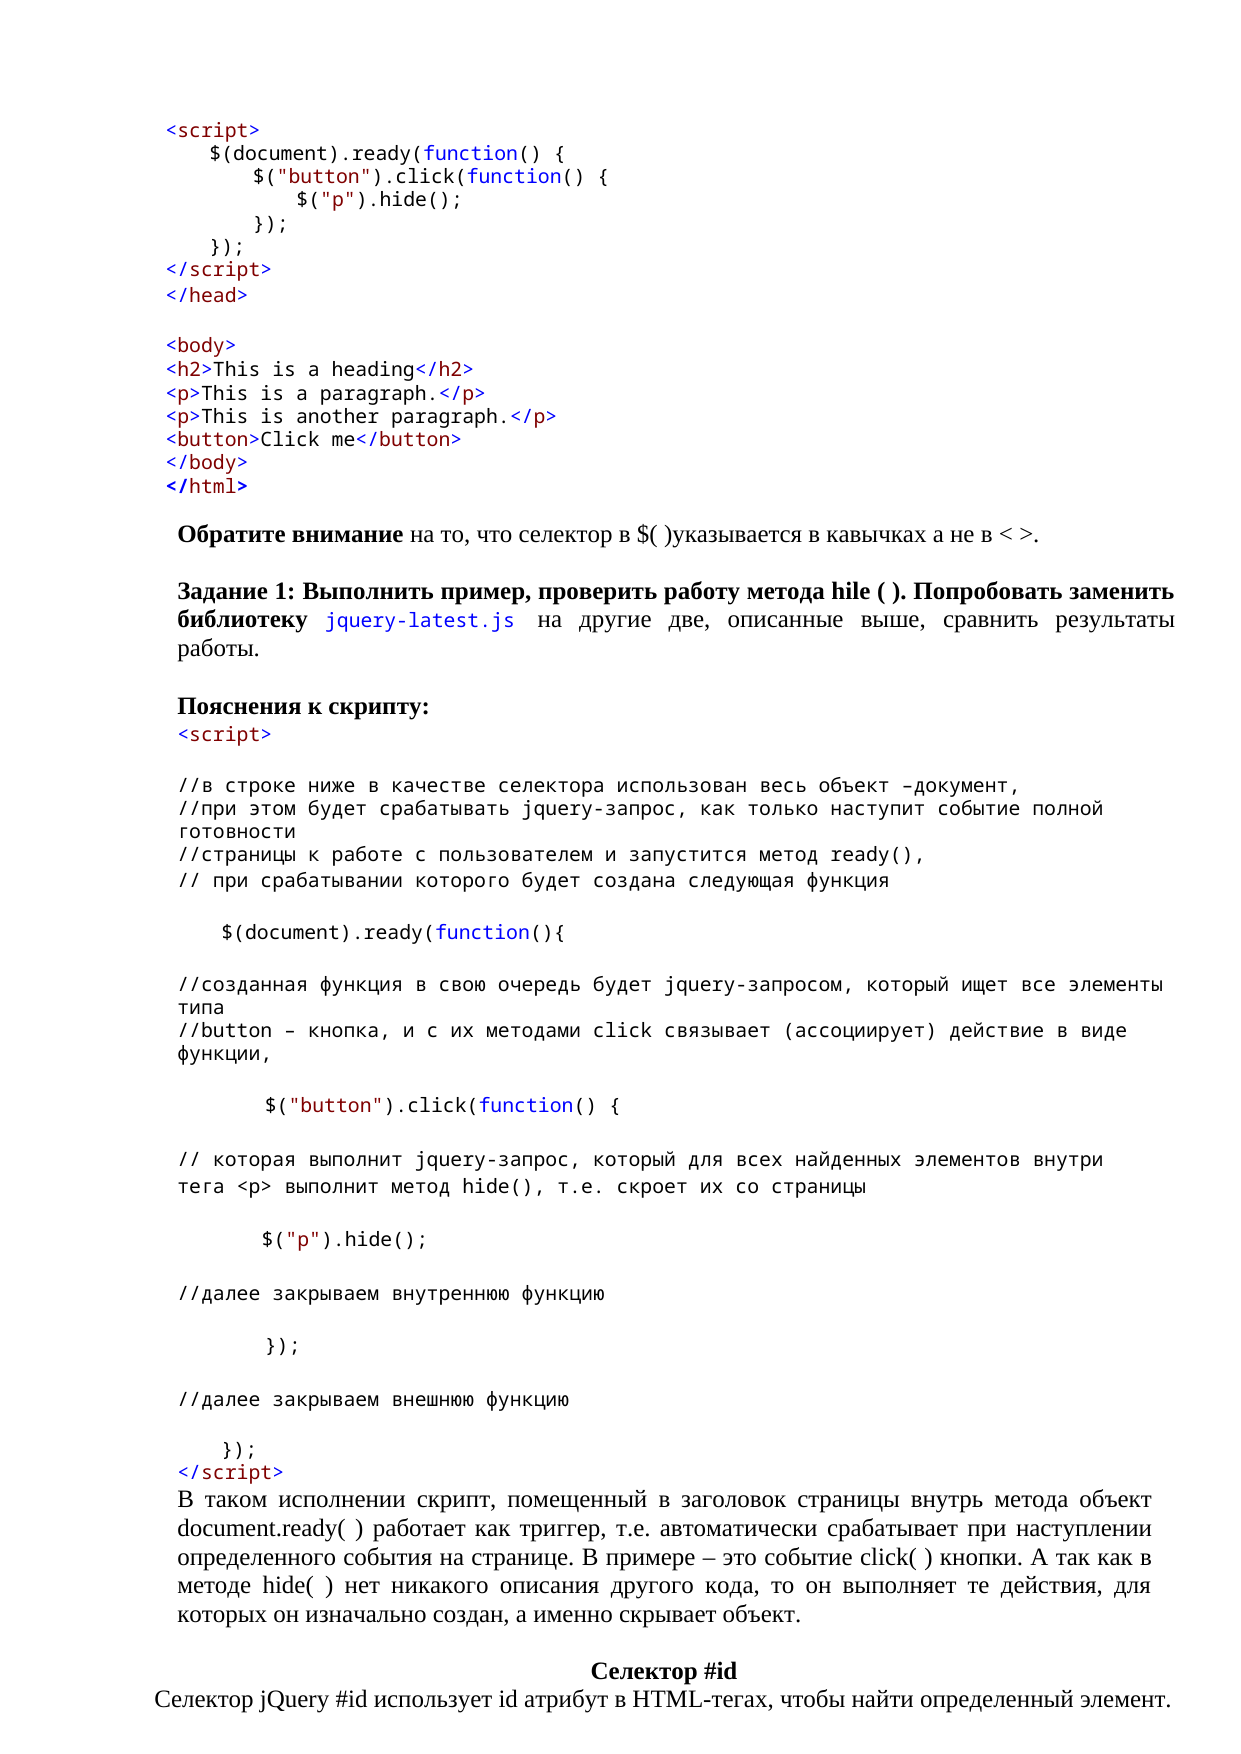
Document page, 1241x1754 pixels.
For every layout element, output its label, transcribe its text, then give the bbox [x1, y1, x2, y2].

text Селектор jQuery #id использует id атрибут в HTML-тегах, чтобы найти определенный элемент. [154, 1685, 1176, 1713]
text //страницы к работе с пользователем и запустится метод ready(), [177, 843, 1176, 866]
text </body> [165, 451, 1176, 474]
text <button>Click me</button> [165, 428, 1176, 451]
text <p>This is another paragraph.</p> [165, 405, 1176, 428]
text }); [253, 212, 1176, 235]
text $("button").click(function() { [253, 165, 1176, 188]
text </html> [165, 474, 1176, 499]
text <p>This is a paragraph.</p> [165, 381, 1176, 404]
text //далее закрываем внутреннюю функцию [177, 1279, 1176, 1306]
subtitle Селектор #id [590, 1657, 1176, 1685]
text $("button").click(function() { [264, 1091, 1176, 1118]
text Задание 1: Выполнить пример, проверить работу метода hile ( ). Попробовать заменить библиотеку jquery-latest.js на другие две, описанные выше, сравнить результаты работы. [177, 577, 1176, 662]
text // при срабатывании которого будет создана следующая функция [177, 867, 1176, 894]
text <h2>This is a heading</h2> [165, 358, 1176, 381]
text <script> [177, 720, 1176, 747]
text //далее закрываем внешнюю функцию [177, 1385, 1176, 1412]
text }); [264, 1331, 1176, 1358]
text $(document).ready(function(){ [177, 918, 1176, 946]
text В таком исполнении скрипт, помещенный в заголовок страницы внутрь метода объект document.ready( ) работает как триггер, т.е. автоматически срабатывает при наступлении определенного события на странице. В примере – это событие click( ) кнопки. А так как в методе hide( ) нет никакого описания другого кода, то он выполняет те действия, для которых он изначально создан, а именно скрывает объект. [177, 1484, 1153, 1628]
text $("p").hide(); [261, 1225, 1176, 1252]
text //при этом будет срабатывать jquery-запрос, как только наступит событие полной готовности [177, 797, 1176, 843]
text $("p").hide(); [296, 188, 1176, 211]
text }); [221, 1438, 1176, 1461]
text // которая выполнит jquery-запрос, который для всех найденных элементов внутри тега <p> выполнит метод hide(), т.е. скроет их со страницы [177, 1145, 1126, 1199]
text //созданная функция в свою очередь будет jquery-запросом, который ищет все элементы типа [177, 973, 1176, 1019]
text </head> [165, 281, 1176, 308]
text </script> [165, 258, 1176, 281]
text <script> [165, 119, 1176, 142]
text <body> [165, 331, 1176, 358]
text $(document).ready(function() { [209, 142, 1176, 165]
text </script> [177, 1461, 1176, 1484]
text //button – кнопка, и с их методами click связывает (ассоциирует) действие в виде функции, [177, 1019, 1176, 1065]
text }); [209, 235, 1176, 258]
text //в строке ниже в качестве селектора использован весь объект –документ, [177, 774, 1176, 797]
subtitle Пояснения к скрипту: [177, 691, 1176, 720]
text Обратите внимание на то, что селектор в $( )указывается в кавычках а не в < >. [177, 523, 1176, 548]
